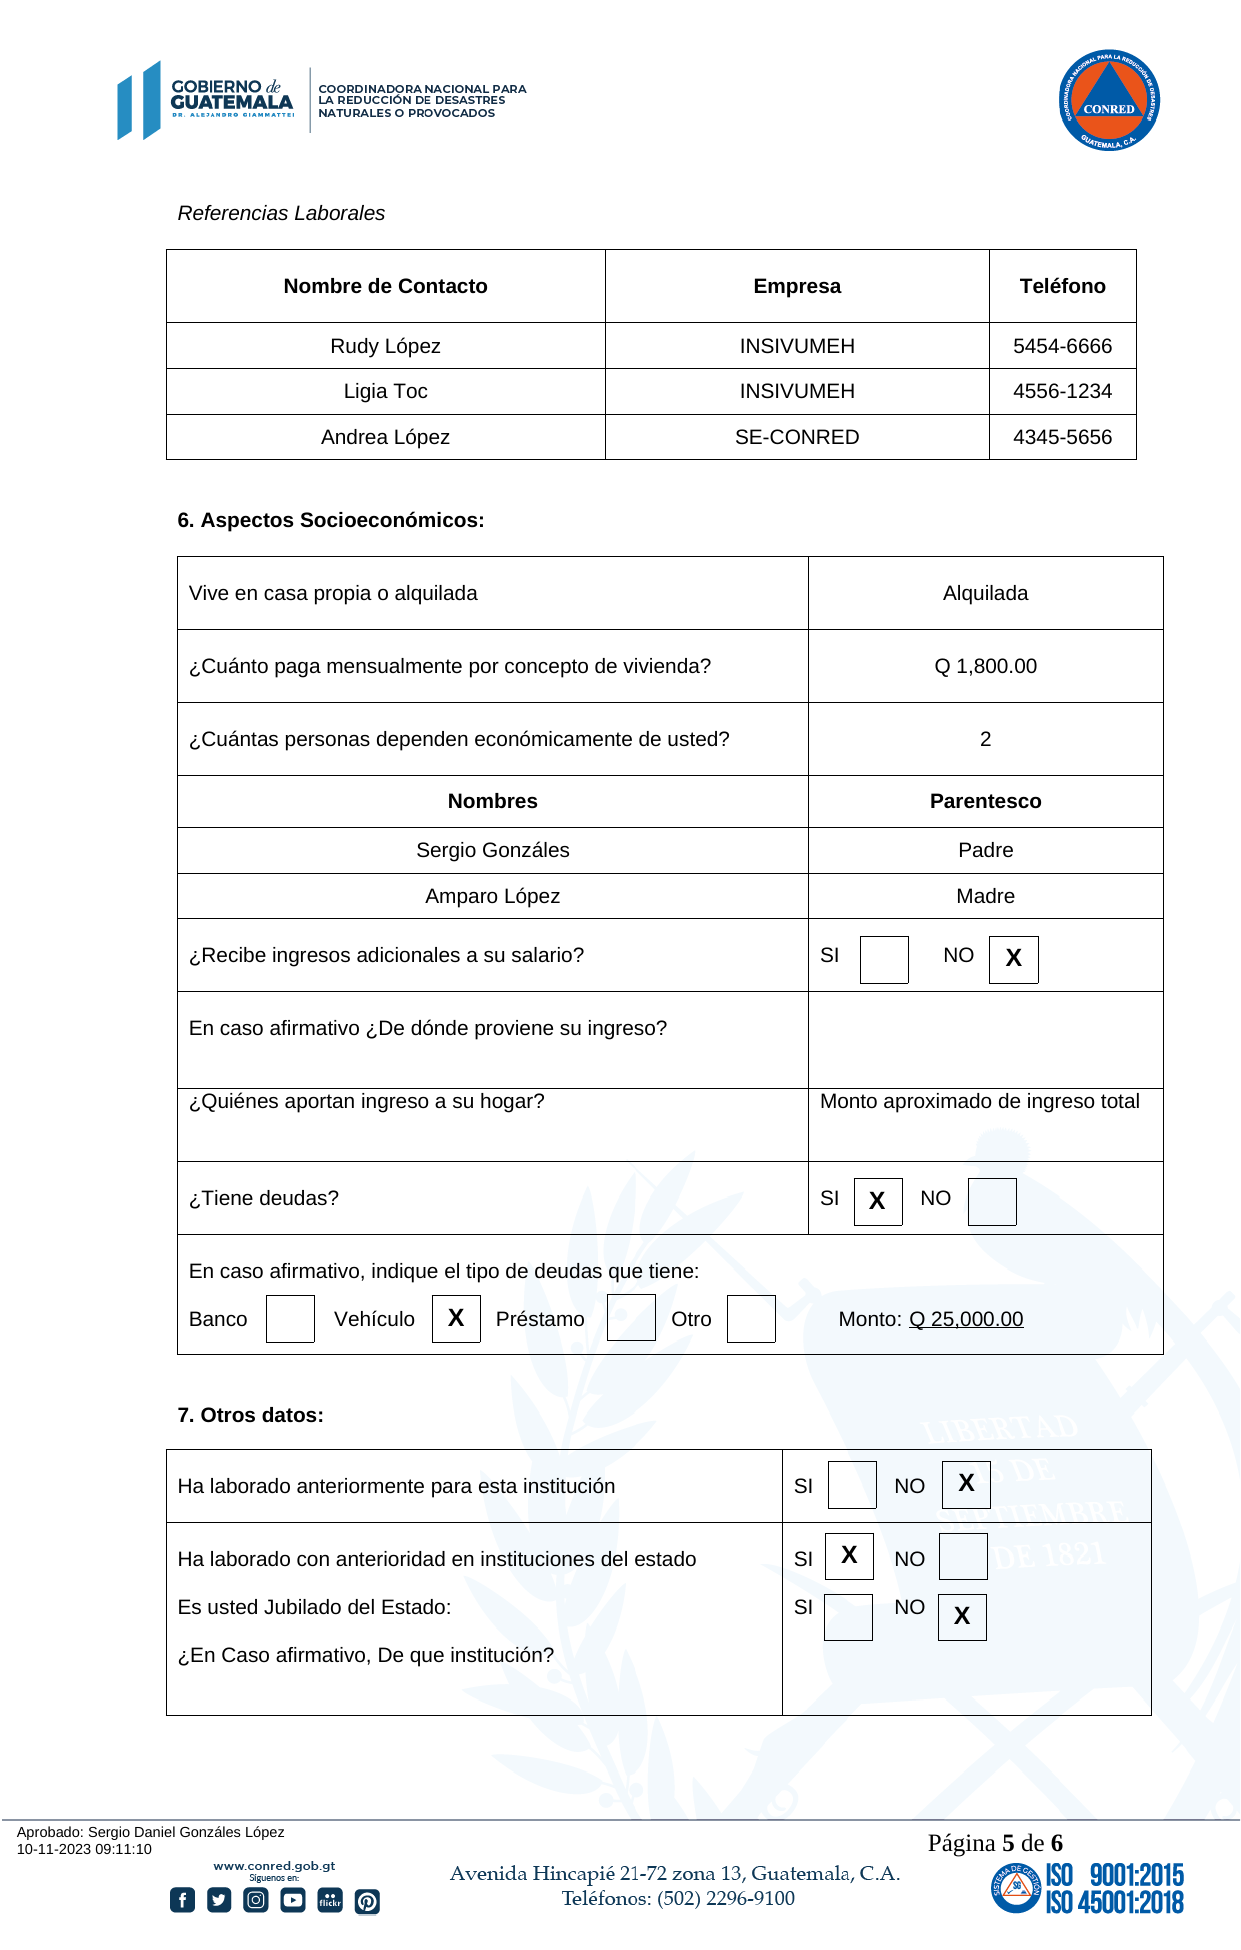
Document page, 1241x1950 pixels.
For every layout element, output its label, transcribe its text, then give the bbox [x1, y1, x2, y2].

table_cell Q 1,800.00 [809, 630, 1163, 702]
table_cell 5454-6666 [990, 323, 1136, 368]
table_cell 4556-1234 [990, 369, 1136, 413]
table_cell Andrea López [167, 415, 605, 459]
text 6. Aspectos Socioeconómicos: [177, 508, 1063, 532]
table_cell ¿Cuánto paga mensualmente por concepto de vivienda? [178, 630, 808, 702]
table_cell Nombres [178, 776, 808, 827]
table_cell SI NO [809, 1162, 1163, 1233]
table_cell ¿Cuántas personas dependen económicamente de usted? [178, 703, 808, 775]
table_cell INSIVUMEH [606, 369, 989, 413]
table_cell Rudy López [167, 323, 605, 368]
table_cell ¿Tiene deudas? [178, 1162, 808, 1233]
table_header Empresa [606, 250, 989, 322]
table_cell Madre [809, 874, 1163, 918]
table_header Alquilada [809, 557, 1163, 629]
table_header SI NO [783, 1450, 1151, 1522]
table_cell SE-CONRED [606, 415, 989, 459]
table_header Vive en casa propia o alquilada [178, 557, 808, 629]
table_header Ha laborado anteriormente para esta institución [167, 1450, 782, 1522]
table_cell En caso afirmativo, indique el tipo de deudas que tiene: Banco Vehículo Préstamo Otro Monto: Q 25,000.00 [178, 1235, 1163, 1354]
table_cell Ha laborado con anterioridad en instituciones del estado Es usted Jubilado del Estado: ¿En Caso afirmativo, De que institución? [167, 1523, 782, 1714]
table_cell En caso afirmativo ¿De dónde proviene su ingreso? [178, 992, 808, 1088]
table_cell INSIVUMEH [606, 323, 989, 368]
table_header Nombre de Contacto [167, 250, 605, 322]
table_cell Sergio Gonzáles [178, 828, 808, 872]
text Referencias Laborales [177, 201, 1063, 225]
table_cell ¿Quiénes aportan ingreso a su hogar? [178, 1089, 808, 1161]
table_header Teléfono [990, 250, 1136, 322]
table_cell Padre [809, 828, 1163, 872]
table_cell 4345-5656 [990, 415, 1136, 459]
table_cell Parentesco [809, 776, 1163, 827]
table_cell SI NO SI NO [783, 1523, 1151, 1714]
table_cell ¿Recibe ingresos adicionales a su salario? [178, 919, 808, 991]
table_cell 2 [809, 703, 1163, 775]
table_cell Amparo López [178, 874, 808, 918]
table_cell [809, 992, 1163, 1088]
table_cell Ligia Toc [167, 369, 605, 413]
picture [1, 49, 1241, 1916]
table_cell SI NO [809, 919, 1163, 991]
table_cell Monto aproximado de ingreso total [809, 1089, 1163, 1161]
text 7. Otros datos: [177, 1403, 1063, 1427]
